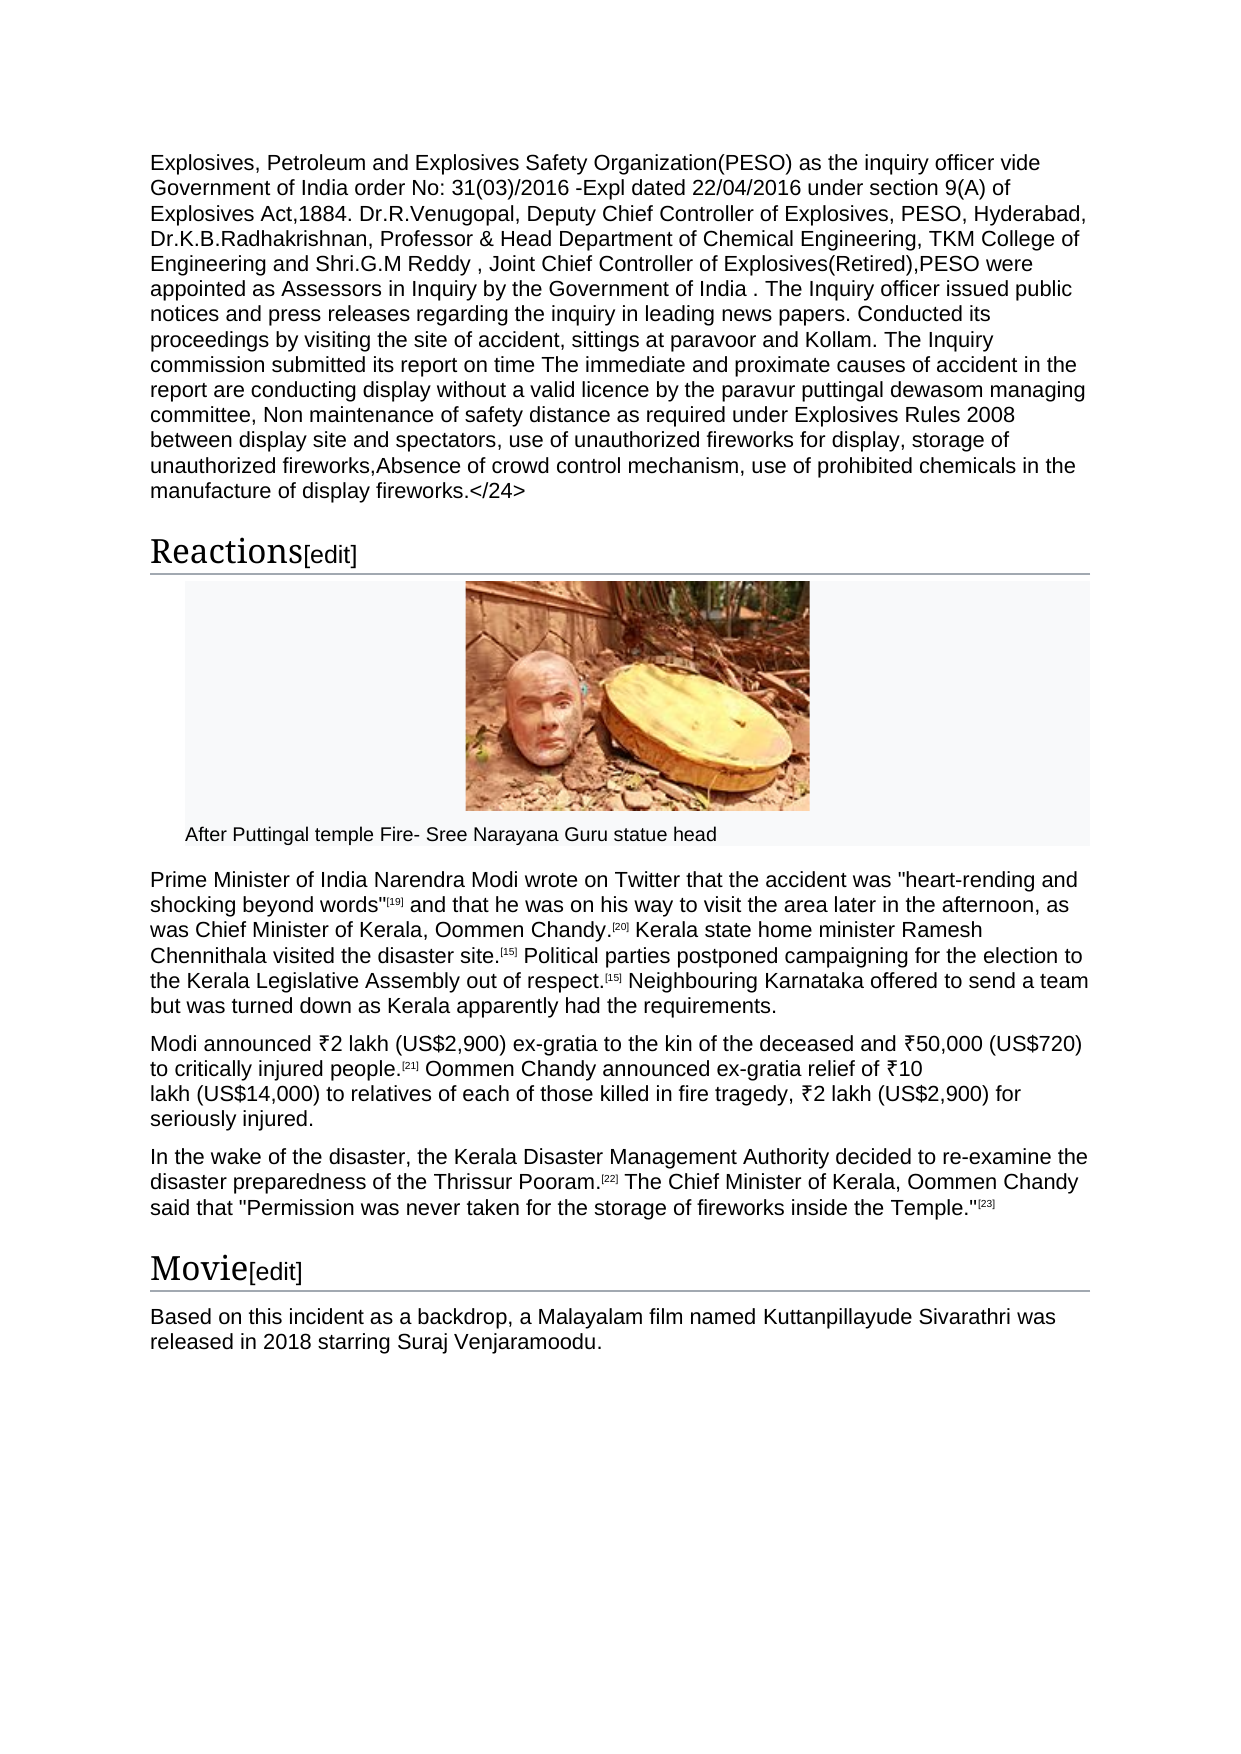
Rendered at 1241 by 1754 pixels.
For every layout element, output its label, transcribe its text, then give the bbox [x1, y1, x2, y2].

text Based on this incident as a backdrop, a Malayalam film named Kuttanpillayude Sivarathri was released in 2018 starring Suraj Venjaramoodu. [150, 1304, 1090, 1354]
text Prime Minister of India Narendra Modi wrote on Twitter that the accident was "heart-rending and shocking beyond words"[19] and that he was on his way to visit the area later in the afternoon, as was Chief Minister of Kerala, Oommen Chandy.[20] Kerala state home minister Ramesh Chennithala visited the disaster site.[15] Political parties postponed campaigning for the election to the Kerala Legislative Assembly out of respect.[15] Neighbouring Karnataka offered to send a team but was turned down as Kerala apparently had the requirements. [150, 867, 1090, 1018]
text In the wake of the disaster, the Kerala Disaster Management Authority decided to re-examine the disaster preparedness of the Thrissur Pooram.[22] The Chief Minister of Kerala, Oommen Chandy said that "Permission was never taken for the storage of fireworks inside the Temple."[23] [150, 1144, 1090, 1219]
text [150, 150, 1090, 503]
text After Puttingal temple Fire- Sree Narayana Guru statue head [185, 811, 1090, 846]
text Reactions[edit] [150, 528, 1090, 573]
text Modi announced ₹2 lakh (US$2,900) ex-gratia to the kin of the deceased and ₹50,000 (US$720) to critically injured people.[21] Oommen Chandy announced ex-gratia relief of ₹10 lakh (US$14,000) to relatives of each of those killed in fire tragedy, ₹2 lakh (US$2,900) for seriously injured. [150, 1031, 1090, 1131]
text Movie[edit] [150, 1244, 1090, 1290]
picture [465, 581, 810, 811]
